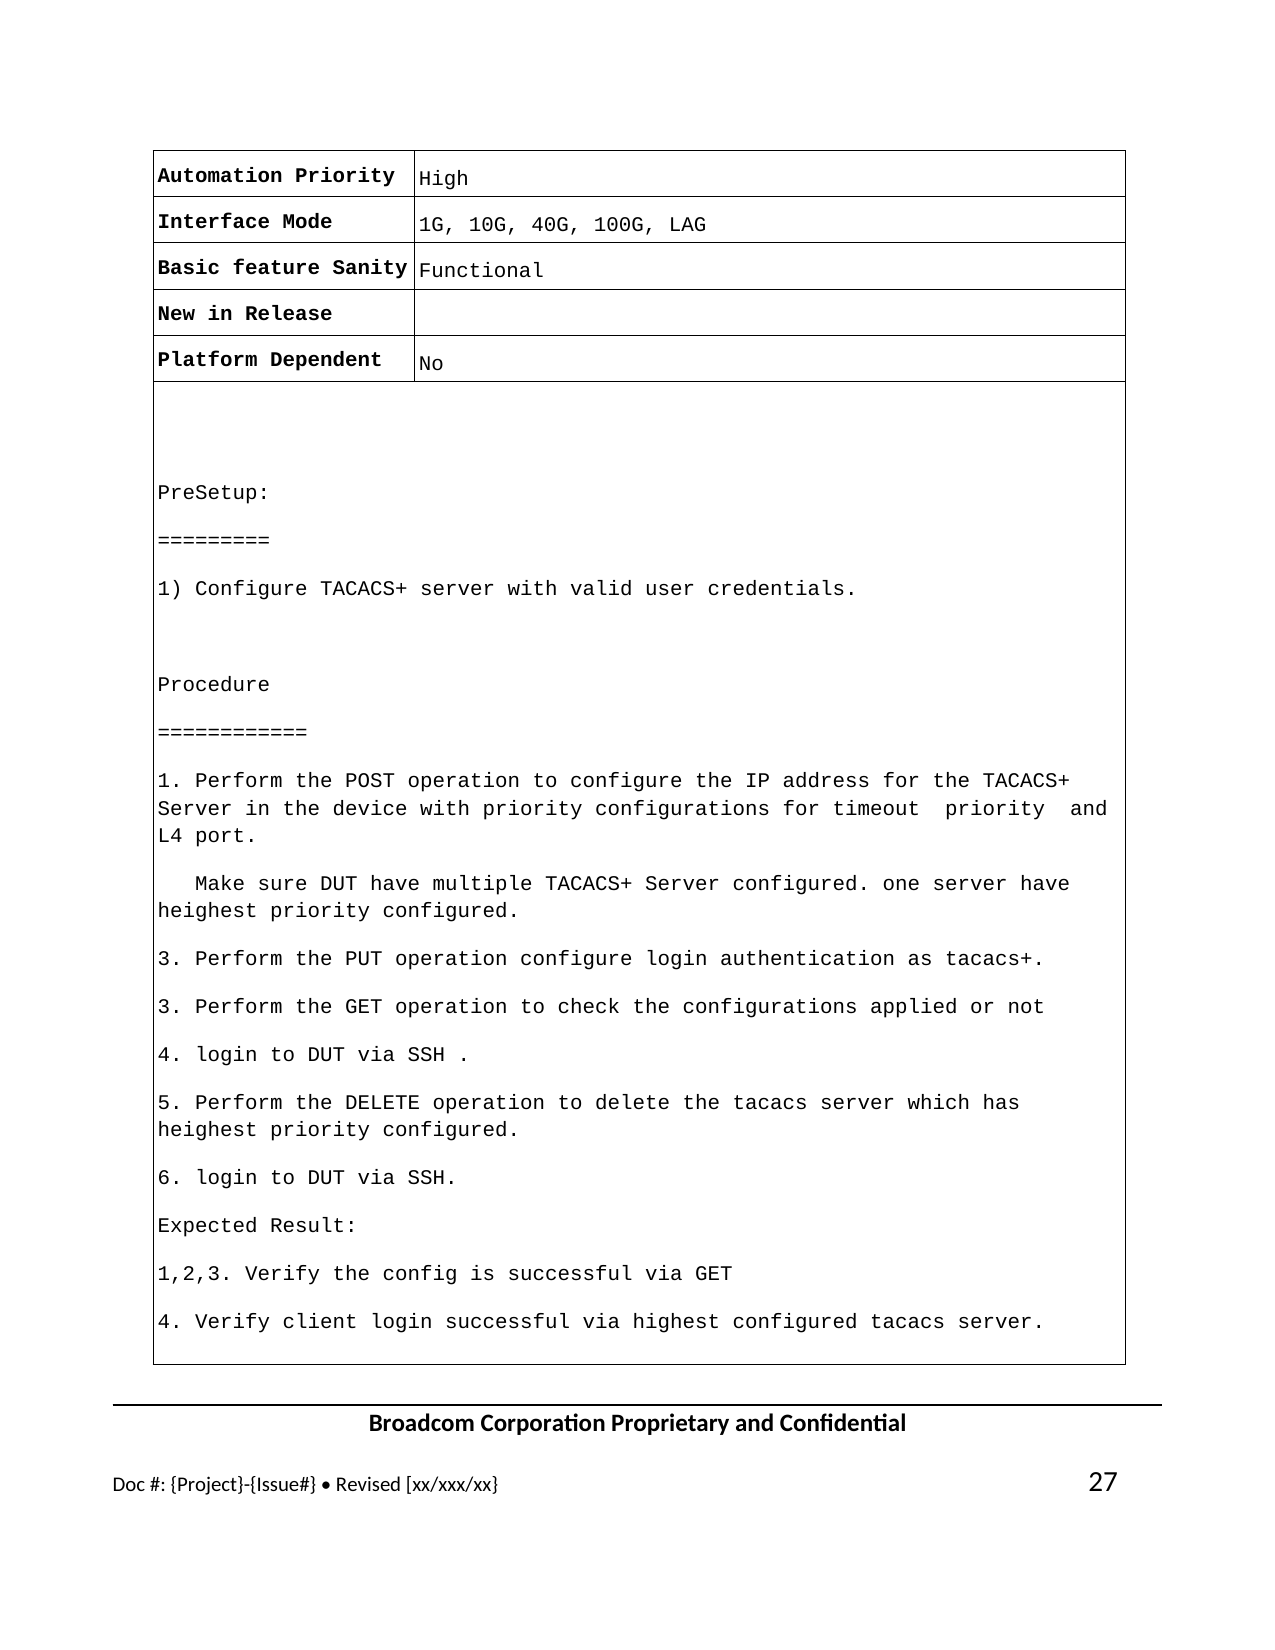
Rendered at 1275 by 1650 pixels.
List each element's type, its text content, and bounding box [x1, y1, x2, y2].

table_cell New in Release [154, 290, 414, 334]
table_cell No [415, 336, 1125, 381]
table_cell Basic feature Sanity [154, 243, 414, 288]
table_cell [415, 290, 1125, 334]
table_cell Interface Mode [154, 197, 414, 242]
table_cell Functional [415, 243, 1125, 288]
table_cell High [415, 151, 1125, 196]
table_cell 1G, 10G, 40G, 100G, LAG [415, 197, 1125, 242]
table_cell Platform Dependent [154, 336, 414, 381]
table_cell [154, 382, 1125, 1364]
table_cell Automation Priority [154, 151, 414, 196]
